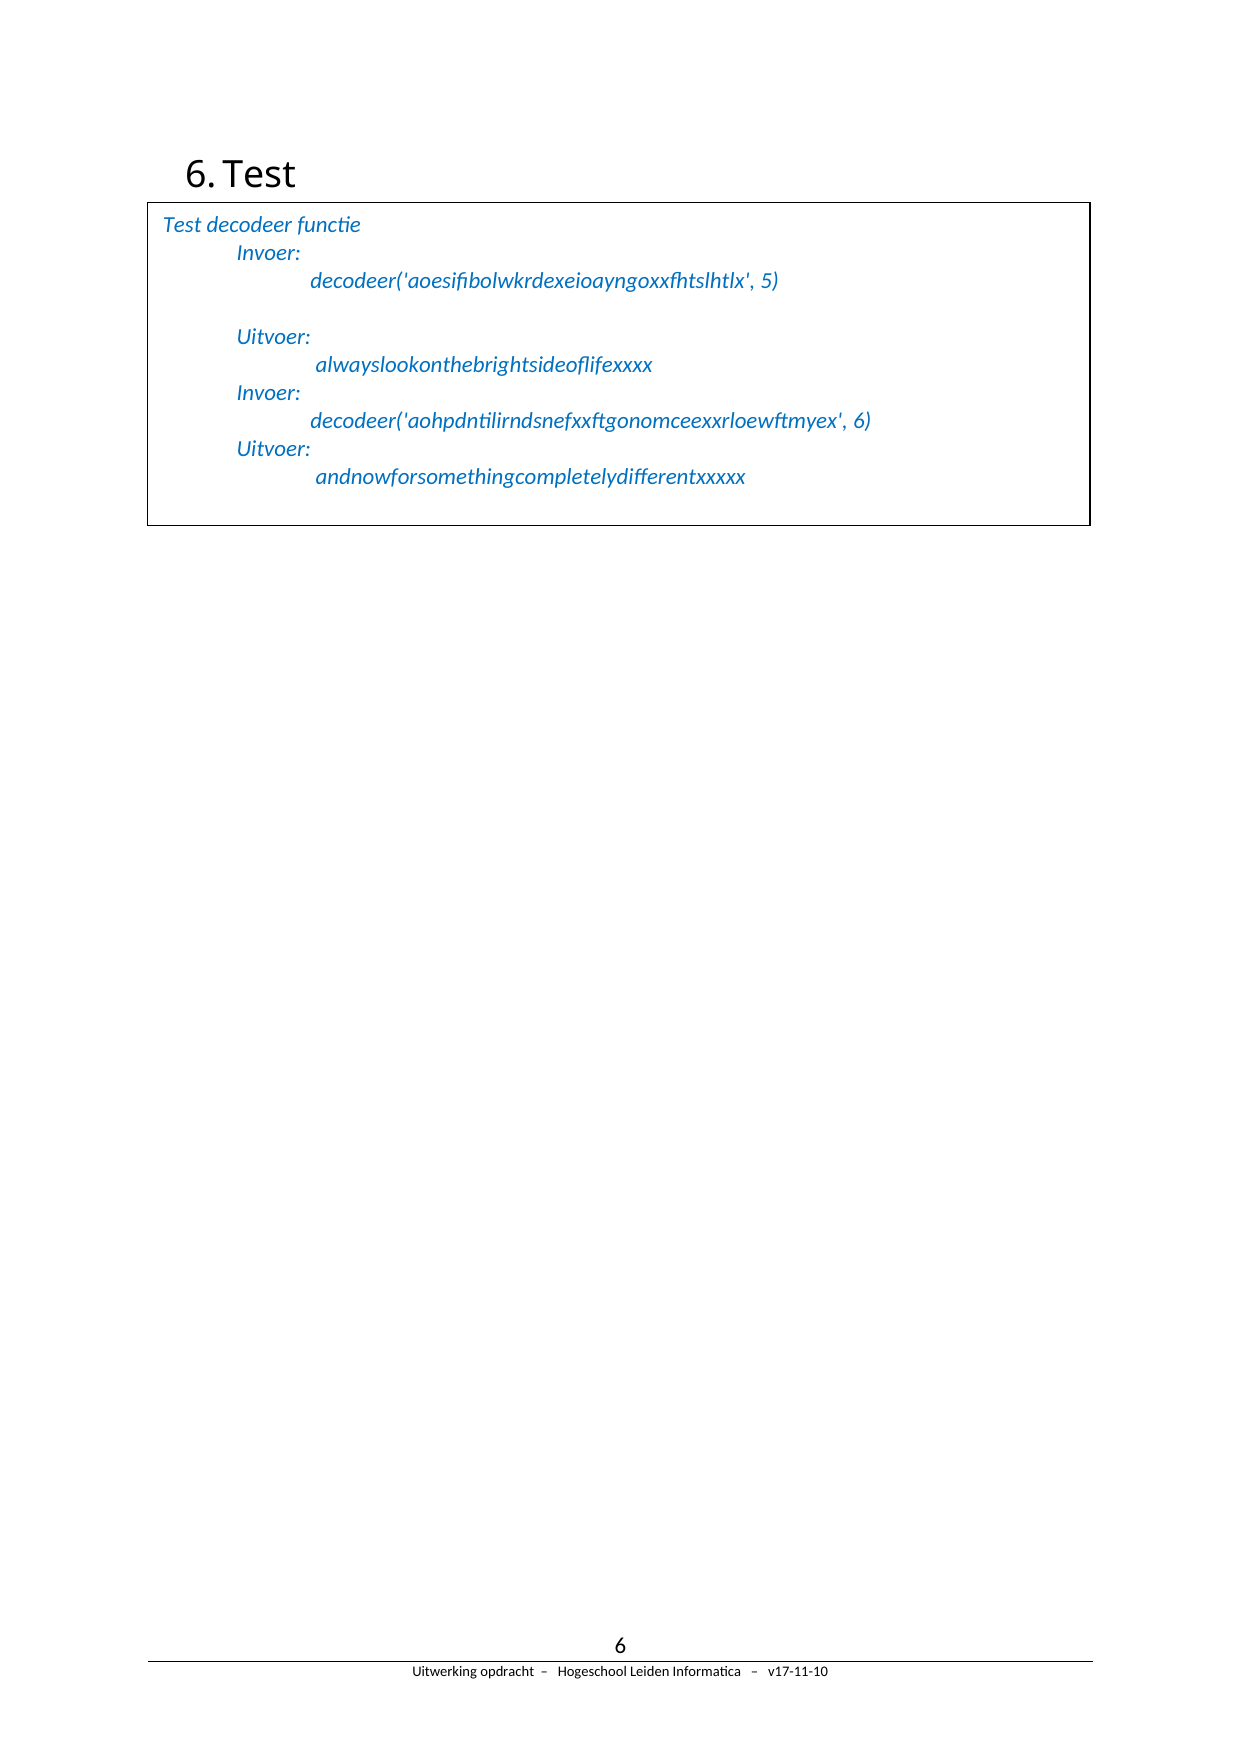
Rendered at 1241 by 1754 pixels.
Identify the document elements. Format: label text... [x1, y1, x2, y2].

subtitle Test [185, 148, 1093, 199]
